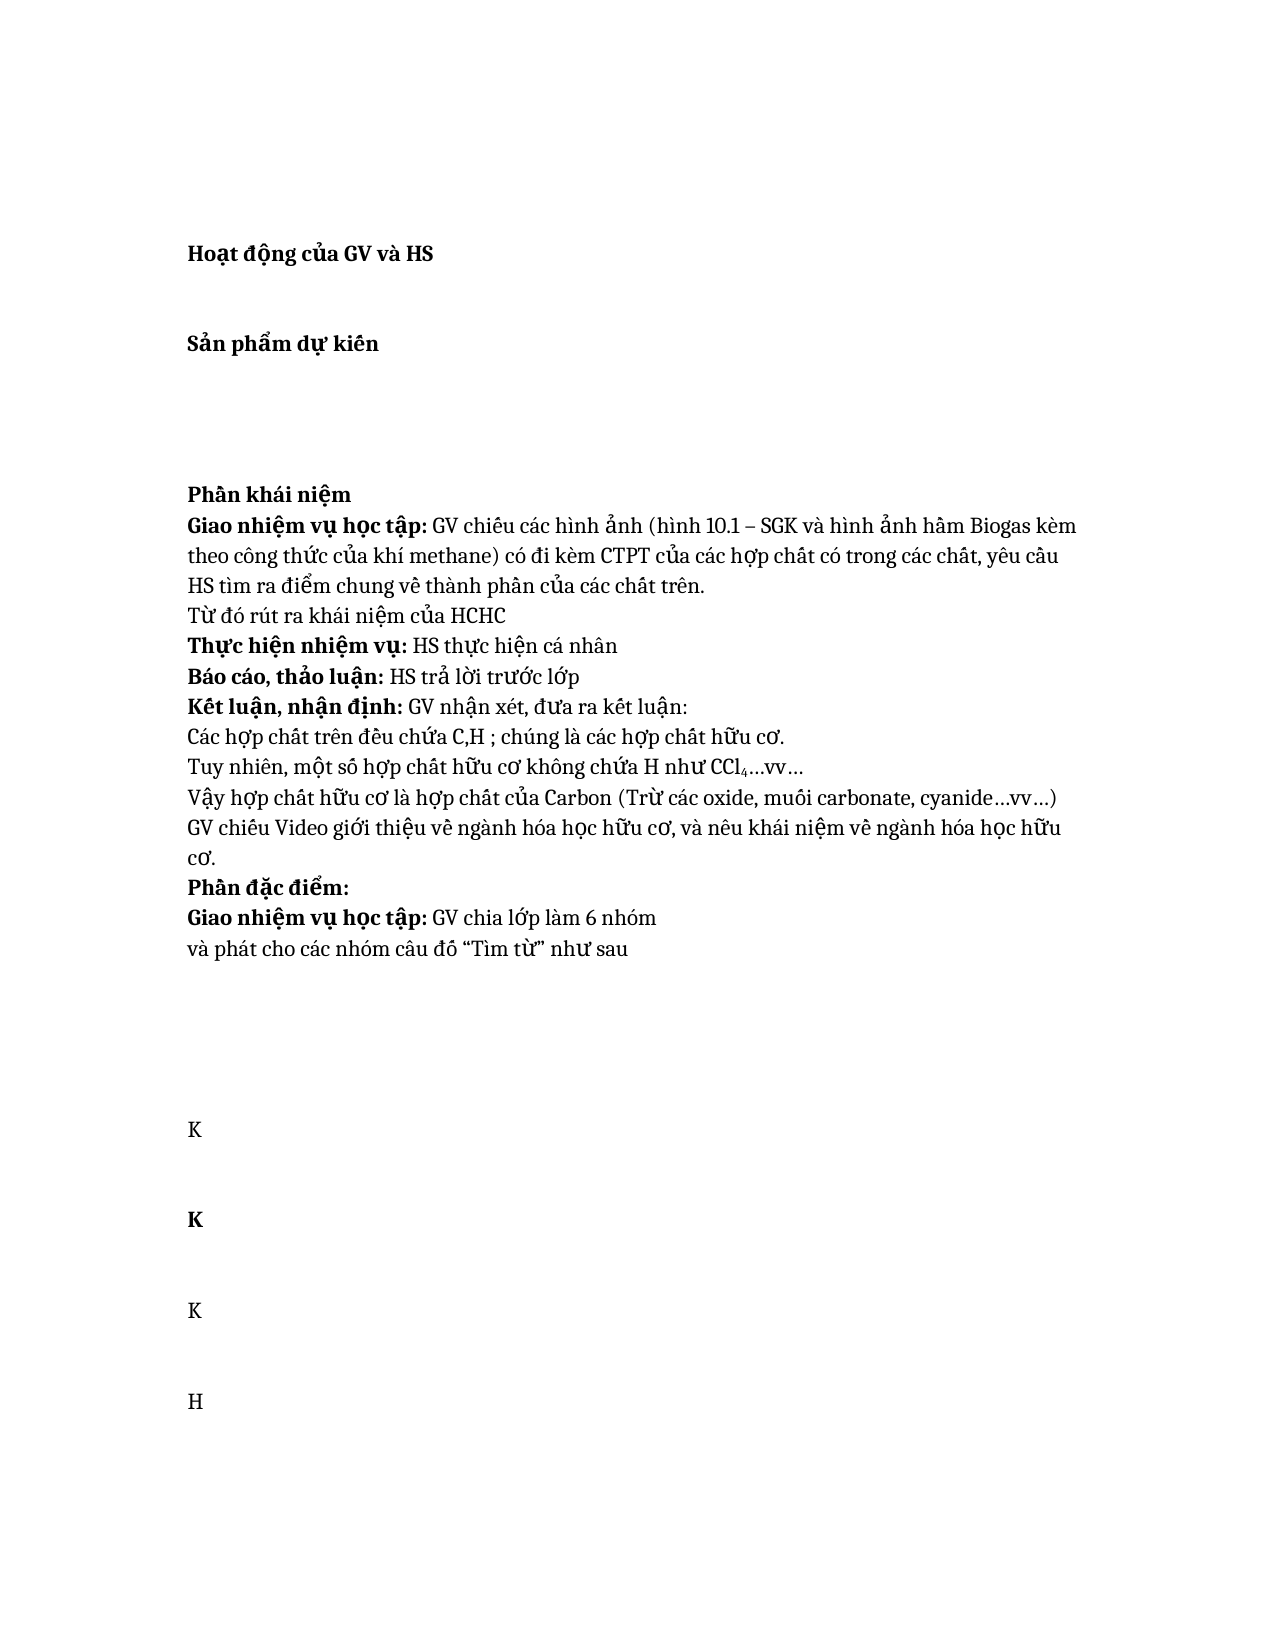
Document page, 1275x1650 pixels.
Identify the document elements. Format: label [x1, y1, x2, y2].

text [187, 150, 1087, 1475]
